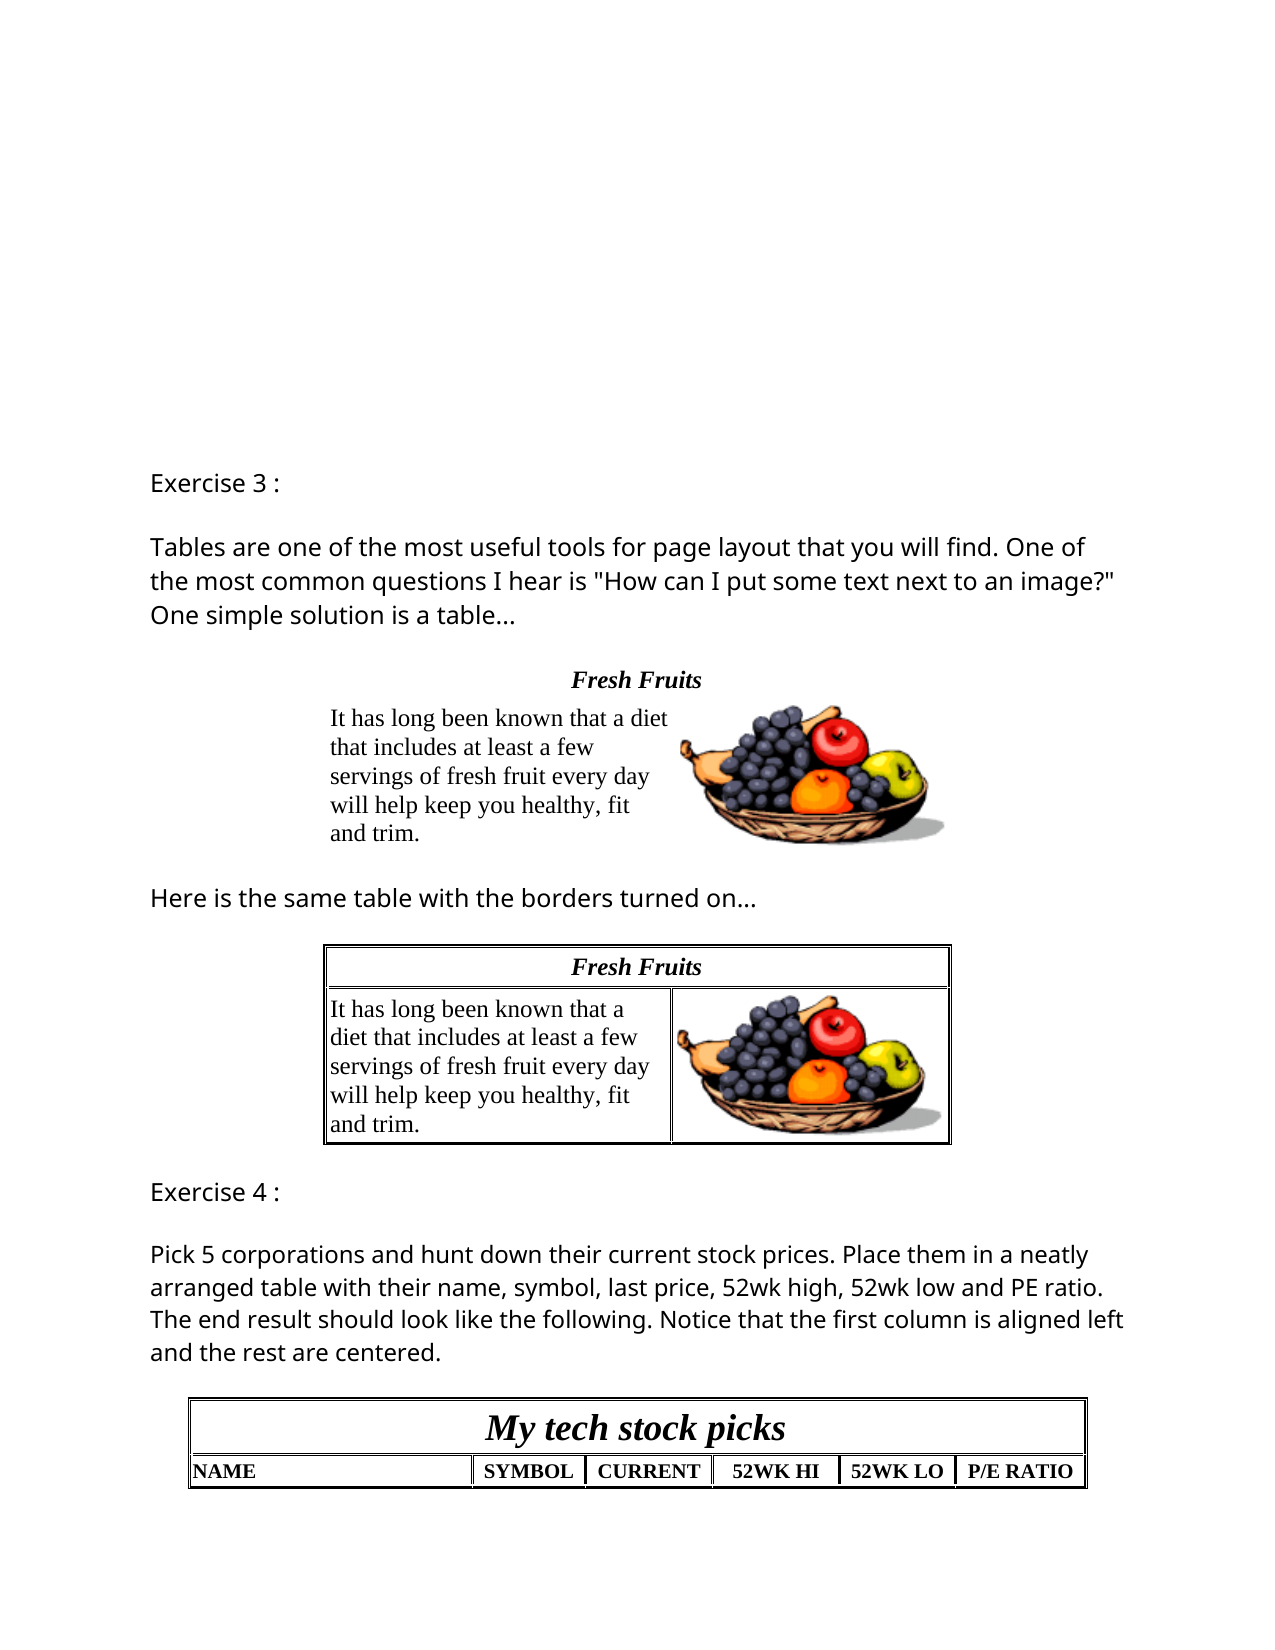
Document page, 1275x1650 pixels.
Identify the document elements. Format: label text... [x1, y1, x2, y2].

table_cell SYMBOL [473, 1456, 585, 1486]
table_header Fresh Fruits [327, 948, 948, 986]
table_cell It has long been known that a diet that includes at least a few servings of fresh fruit every day will help keep you healthy, fit and trim. [325, 986, 672, 1142]
table_cell [672, 986, 950, 1142]
text Exercise 4 : [150, 1174, 1125, 1208]
text Here is the same table with the borders turned on... [150, 881, 1125, 915]
table_cell CURRENT [585, 1456, 712, 1486]
table_header My tech stock picks [191, 1401, 1084, 1452]
table_cell It has long been known that a diet that includes at least a few servings of fresh fruit every day will help keep you healthy, fit and trim. [325, 699, 675, 852]
table_cell [675, 699, 950, 852]
text Pick 5 corporations and hunt down their current stock prices. Place them in a neatly arranged table with their name, symbol, last price, 52wk high, 52wk low and PE ratio. The end result should look like the following. Notice that the first column is aligned left and the rest are centered. [150, 1238, 1125, 1368]
table_cell 52WK HI [713, 1456, 839, 1486]
picture [679, 704, 946, 847]
picture [676, 994, 943, 1137]
table_cell P/E RATIO [955, 1453, 1085, 1486]
text Exercise 3 : [150, 466, 1125, 500]
text Tables are one of the most useful tools for page layout that you will find. One of the most common questions I hear is "How can I put some text next to an image?" One simple solution is a table... [150, 529, 1125, 632]
table_header Fresh Fruits [325, 661, 950, 699]
table_cell 52WK LO [839, 1456, 955, 1486]
table_cell NAME [191, 1453, 472, 1486]
